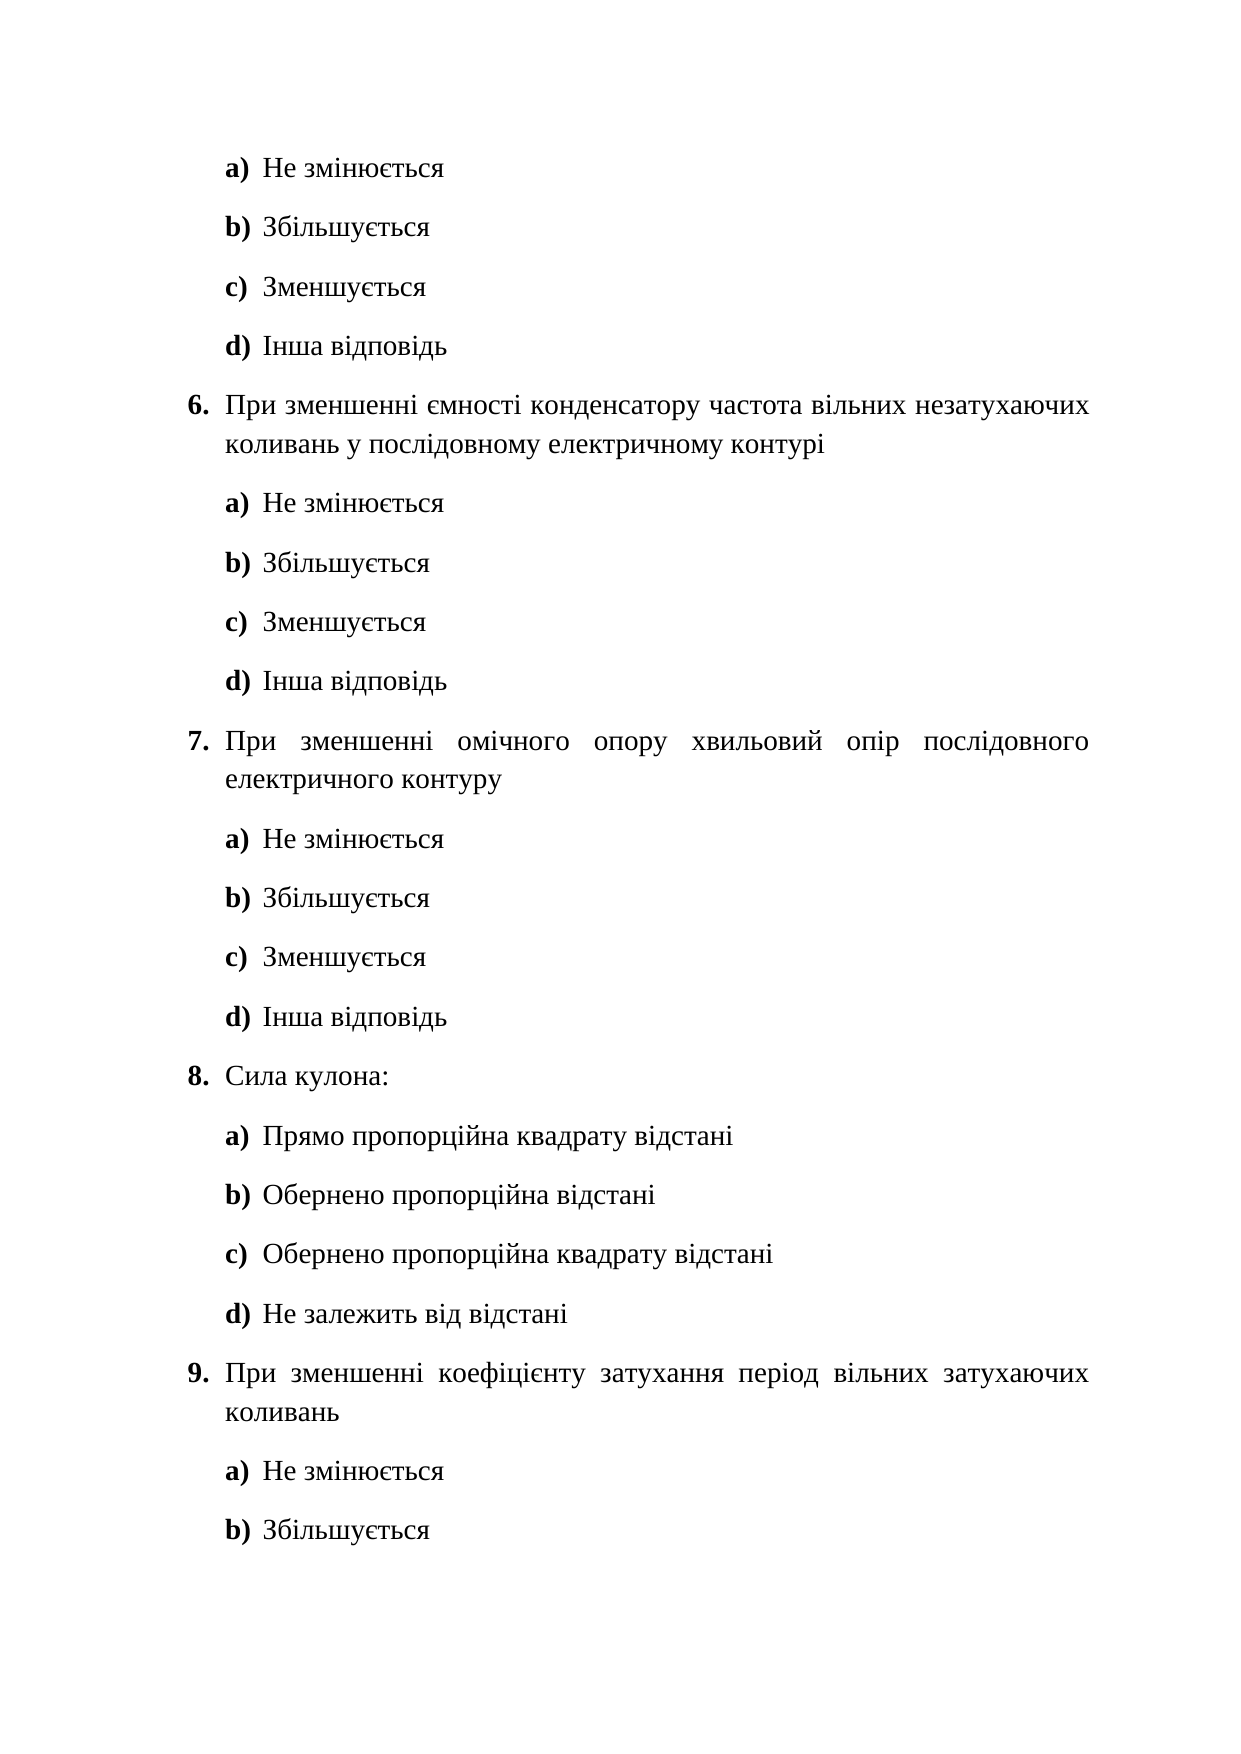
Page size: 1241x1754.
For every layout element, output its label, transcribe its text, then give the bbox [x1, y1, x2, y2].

list Зменшується [225, 939, 1090, 973]
list Прямо пропорційна квадрату відстані [225, 1118, 1090, 1151]
list Обернено пропорційна відстані [225, 1177, 1090, 1211]
list Збільшується [225, 1512, 1090, 1546]
list Не змінюється [225, 485, 1090, 519]
list При зменшенні омічного опору хвильовий опір послідовного електричного контуру [187, 723, 1090, 795]
list Не змінюється [225, 1453, 1090, 1487]
list Інша відповідь [225, 999, 1090, 1032]
list Зменшується [225, 604, 1090, 638]
list Сила кулона: [187, 1058, 1090, 1092]
list Не змінюється [225, 821, 1090, 854]
list При зменшенні коефіцієнту затухання період вільних затухаючих коливань [187, 1355, 1090, 1427]
list Збільшується [225, 209, 1090, 243]
list При зменшенні ємності конденсатору частота вільних незатухаючих коливань у послідовному електричному контурі [187, 387, 1090, 459]
list Збільшується [225, 545, 1090, 578]
list Інша відповідь [225, 328, 1090, 362]
list Не змінюється [225, 150, 1090, 183]
list Інша відповідь [225, 663, 1090, 697]
list Не залежить від відстані [225, 1296, 1090, 1329]
list Збільшується [225, 880, 1090, 914]
list Зменшується [225, 269, 1090, 302]
list Обернено пропорційна квадрату відстані [225, 1236, 1090, 1270]
